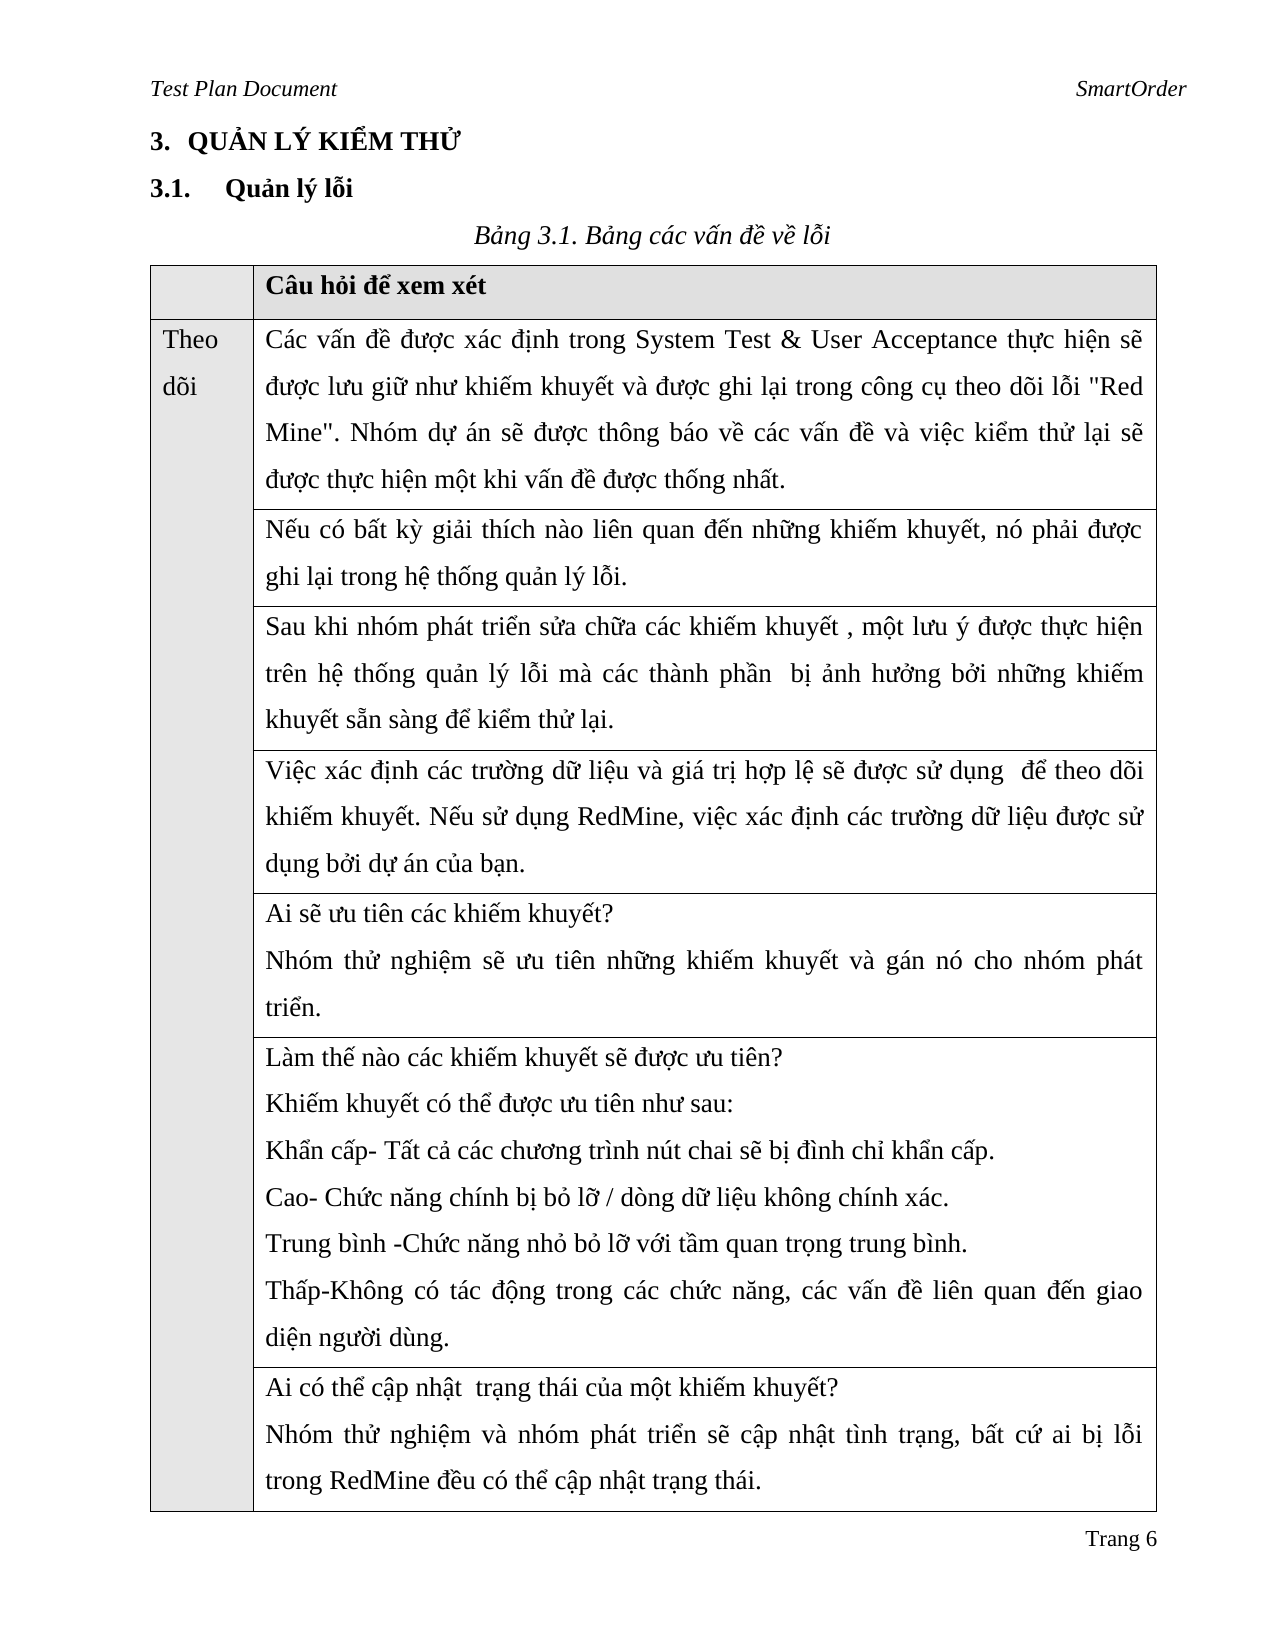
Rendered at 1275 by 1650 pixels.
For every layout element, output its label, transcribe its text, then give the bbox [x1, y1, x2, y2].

table_cell Làm thế nào các khiếm khuyết sẽ được ưu tiên? Khiếm khuyết có thể được ưu tiên như sau: Khẩn cấp- Tất cả các chương trình nút chai sẽ bị đình chỉ khẩn cấp. Cao- Chức năng chính bị bỏ lỡ / dòng dữ liệu không chính xác. Trung bình -Chức năng nhỏ bỏ lỡ với tầm quan trọng trung bình. Thấp-Không có tác động trong các chức năng, các vấn đề liên quan đến giao diện người dùng. [254, 1038, 1156, 1367]
text Bảng 3.1. Bảng các vấn đề về lỗi [150, 219, 1157, 250]
table_cell Theo dõi [151, 320, 253, 1511]
subtitle Quản lý lỗi [150, 172, 1157, 203]
subtitle QUẢN LÝ KIỂM THỬ [150, 125, 1157, 157]
table_cell Các vấn đề được xác định trong System Test & User Acceptance thực hiện sẽ được lưu giữ như khiếm khuyết và được ghi lại trong công cụ theo dõi lỗi "Red Mine". Nhóm dự án sẽ được thông báo về các vấn đề và việc kiểm thử lại sẽ được thực hiện một khi vấn đề được thống nhất. [254, 320, 1156, 509]
table_cell Việc xác định các trường dữ liệu và giá trị hợp lệ sẽ được sử dụng để theo dõi khiếm khuyết. Nếu sử dụng RedMine, việc xác định các trường dữ liệu được sử dụng bởi dự án của bạn. [254, 751, 1156, 893]
table_header Câu hỏi để xem xét [254, 266, 1156, 319]
table_header [151, 266, 253, 319]
table_cell Ai sẽ ưu tiên các khiếm khuyết? Nhóm thử nghiệm sẽ ưu tiên những khiếm khuyết và gán nó cho nhóm phát triển. [254, 894, 1156, 1037]
table_cell Nếu có bất kỳ giải thích nào liên quan đến những khiếm khuyết, nó phải được ghi lại trong hệ thống quản lý lỗi. [254, 510, 1156, 606]
table_cell Ai có thể cập nhật trạng thái của một khiếm khuyết? Nhóm thử nghiệm và nhóm phát triển sẽ cập nhật tình trạng, bất cứ ai bị lỗi trong RedMine đều có thể cập nhật trạng thái. [254, 1368, 1156, 1511]
table_cell Sau khi nhóm phát triển sửa chữa các khiếm khuyết , một lưu ý được thực hiện trên hệ thống quản lý lỗi mà các thành phần bị ảnh hưởng bởi những khiếm khuyết sẵn sàng để kiểm thử lại. [254, 607, 1156, 750]
